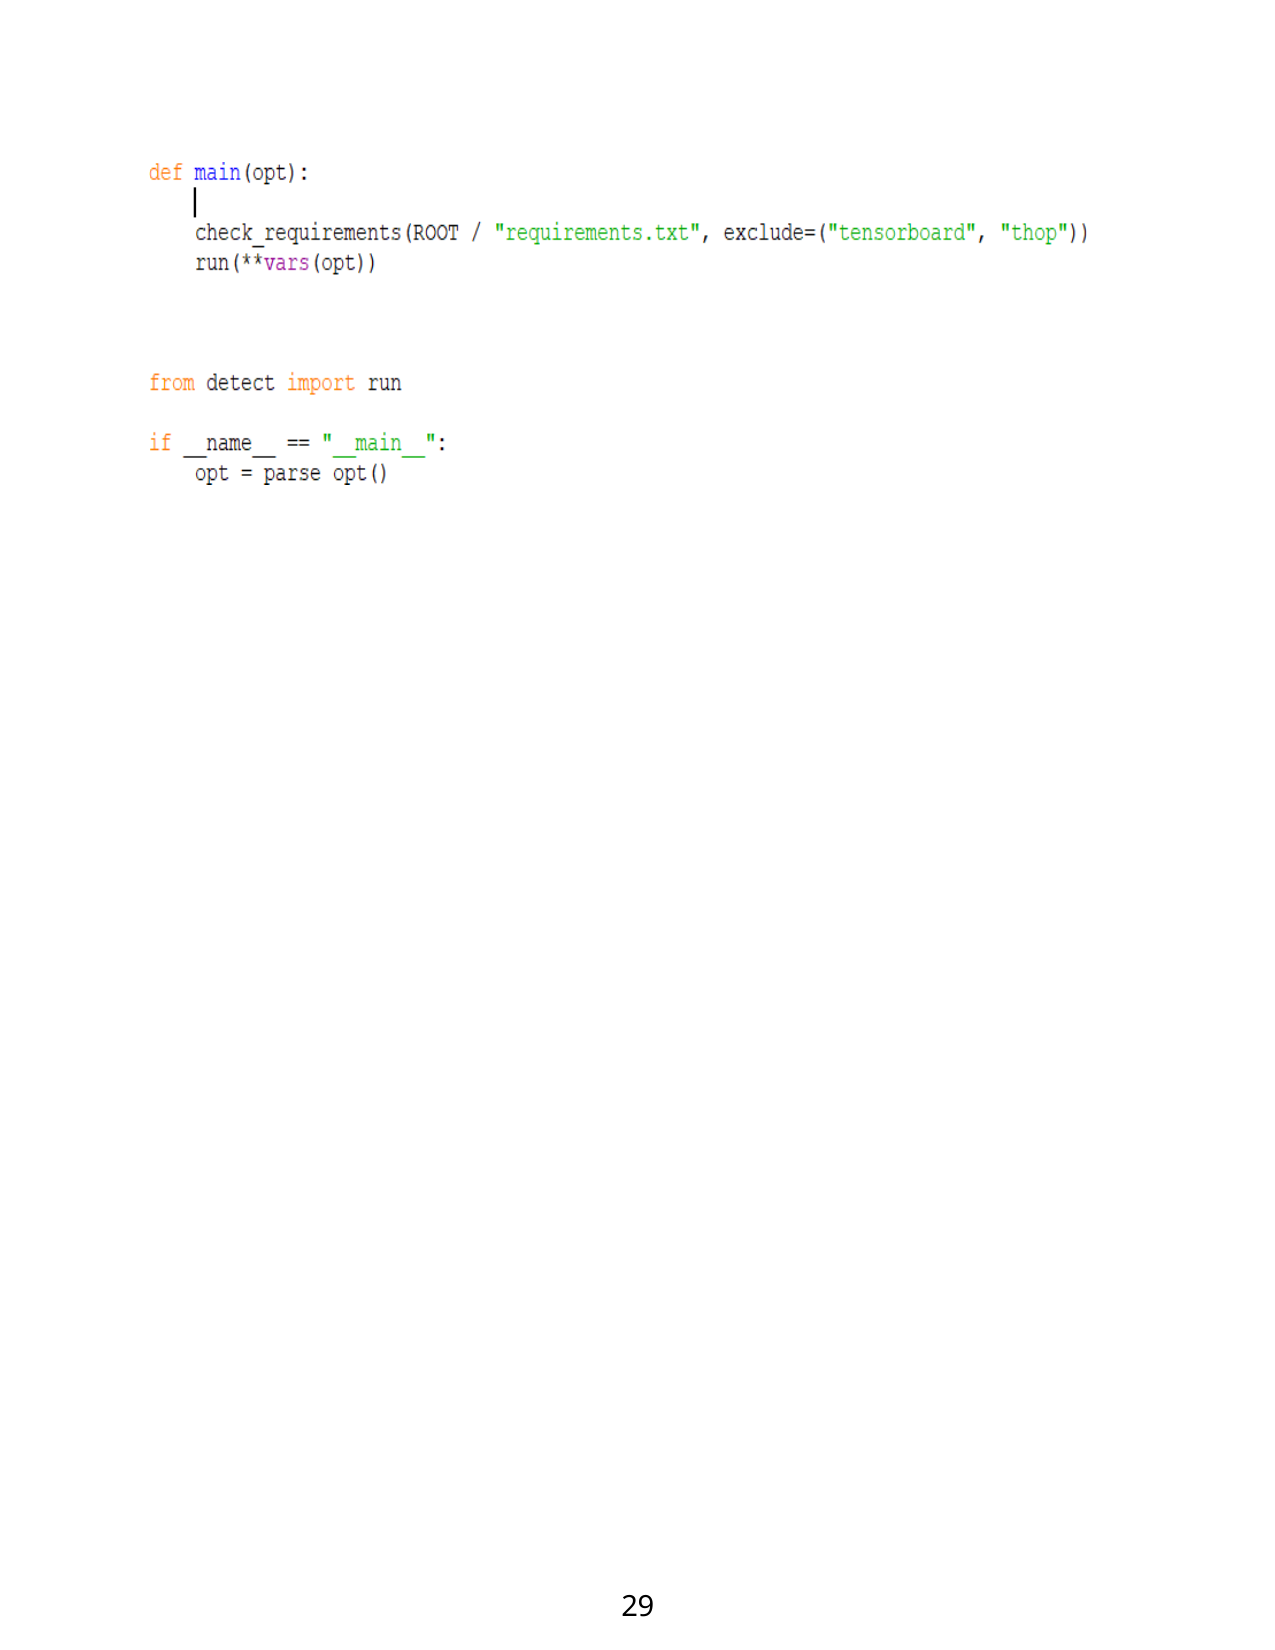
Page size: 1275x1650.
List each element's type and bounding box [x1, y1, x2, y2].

picture [149, 162, 1087, 485]
